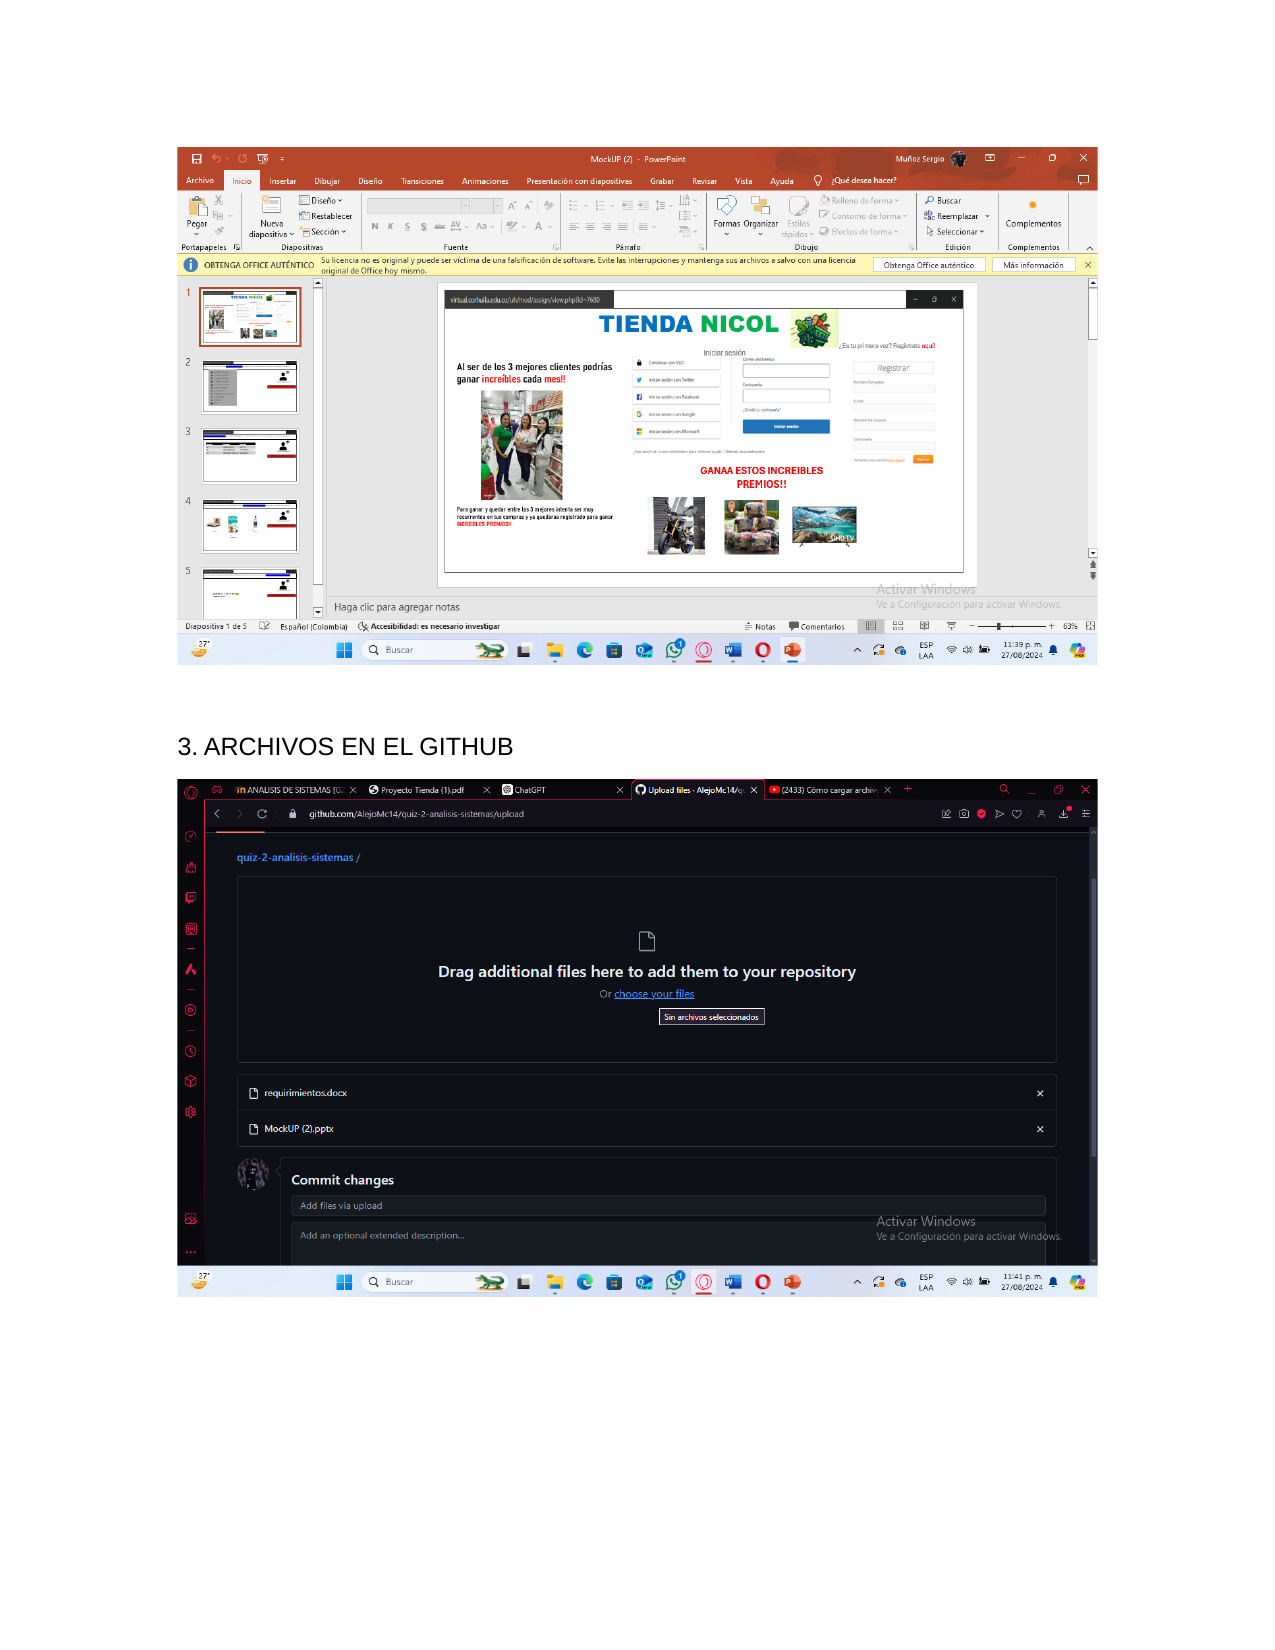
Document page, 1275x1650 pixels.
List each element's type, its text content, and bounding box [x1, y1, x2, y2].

picture [177, 779, 1098, 1297]
picture [177, 147, 1098, 665]
text 3. ARCHIVOS EN EL GITHUB [177, 732, 1098, 761]
